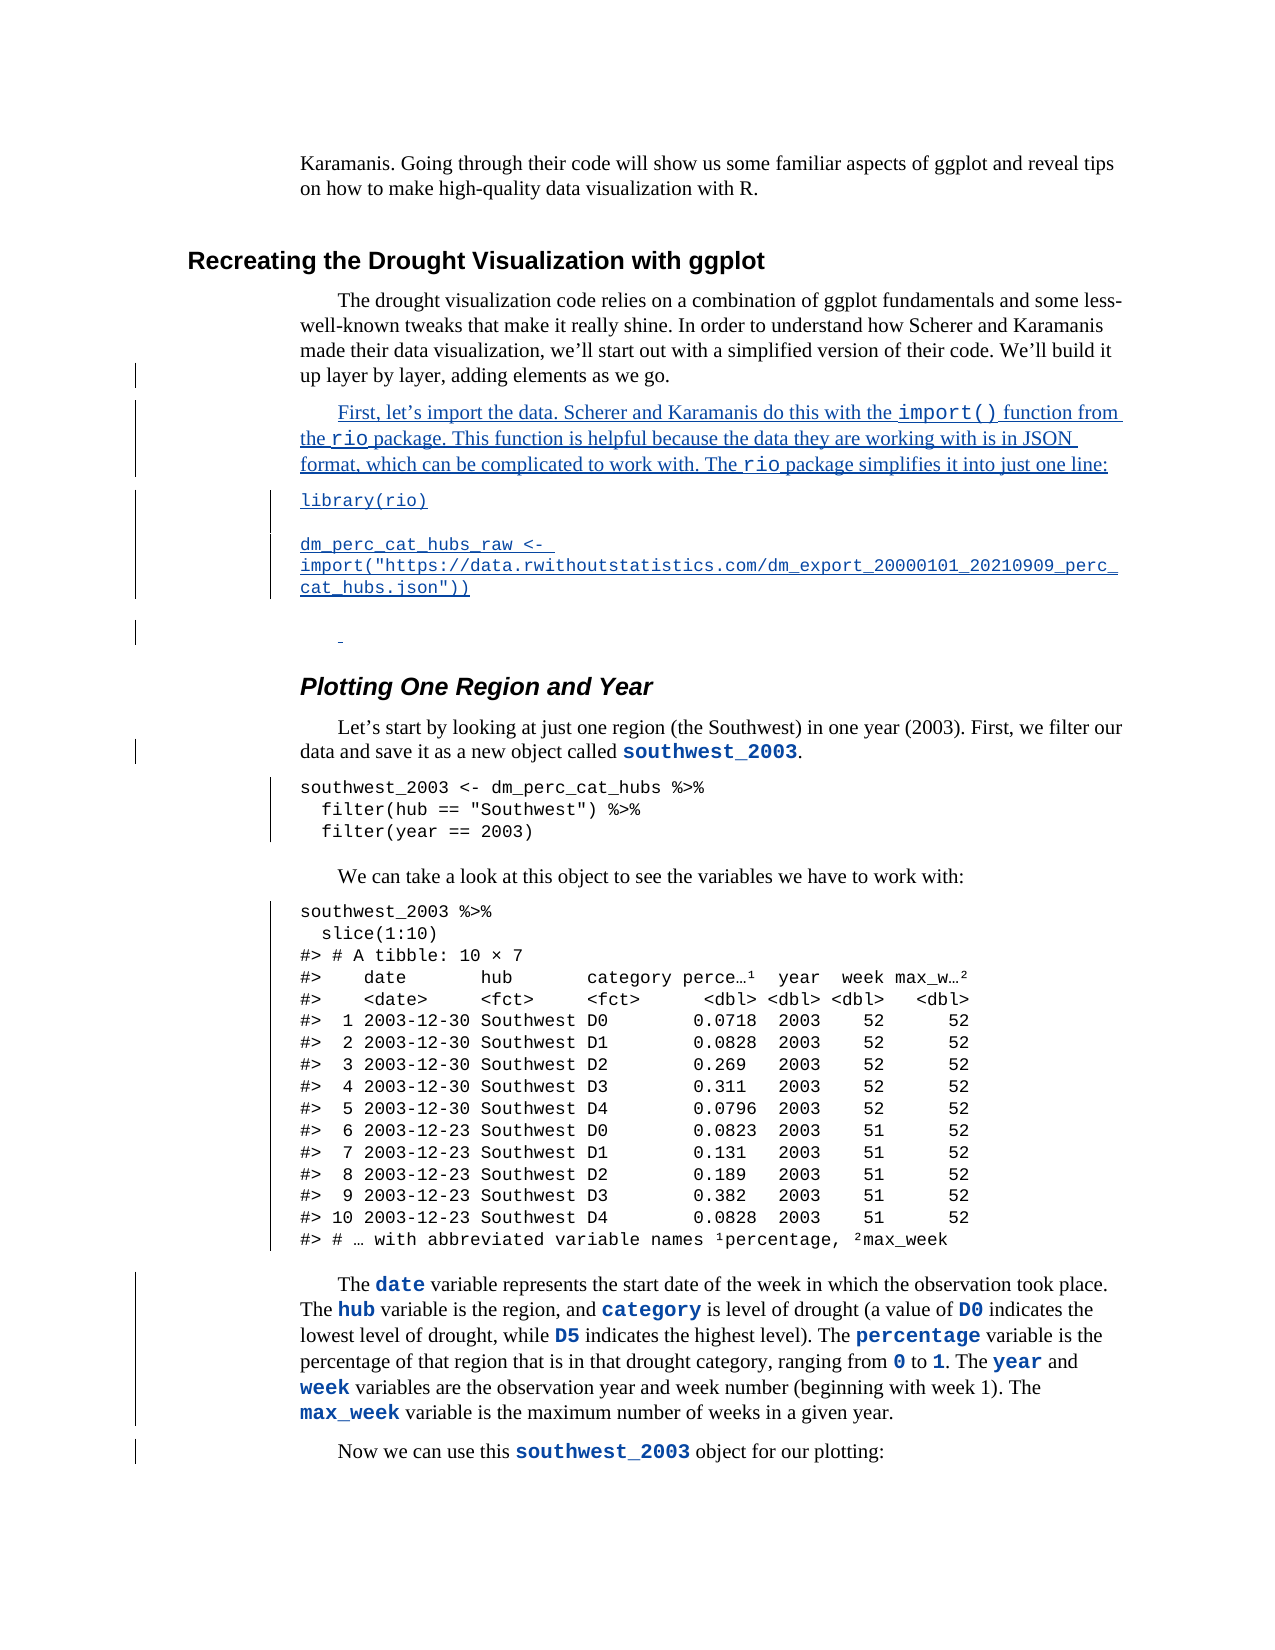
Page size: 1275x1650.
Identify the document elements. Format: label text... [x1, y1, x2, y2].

text Now we can use this southwest_2003 object for our plotting: [300, 1438, 1125, 1464]
text Let’s start by looking at just one region (the Southwest) in one year (2003). First, we filter our data and save it as a new object called southwest_2003. [300, 714, 1125, 764]
text southwest_2003 <- dm_perc_cat_hubs %>% filter(hub == "Southwest") %>% filter(year == 2003) [271, 777, 1125, 842]
text Recreating the Drought Visualization with ggplot [187, 244, 1125, 275]
text The date variable represents the start date of the week in which the observation took place. The hub variable is the region, and category is level of drought (a value of D0 indicates the lowest level of drought, while D5 indicates the highest level). The percentage variable is the percentage of that region that is in that drought category, ranging from 0 to 1. The year and week variables are the observation year and week number (beginning with week 1). The max_week variable is the maximum number of weeks in a given year. [300, 1272, 1125, 1426]
text The drought visualization code relies on a combination of ggplot fundamentals and some less-well-known tweaks that make it really shine. In order to understand how Scherer and Karamanis made their data visualization, we’ll start out with a simplified version of their code. We’ll build it up layer by layer, adding elements as we go. [300, 287, 1125, 387]
text Plotting One Region and Year [300, 670, 1125, 701]
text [300, 150, 1125, 200]
text southwest_2003 %>% slice(1:10) #> # A tibble: 10 × 7 #> date hub category perce…¹ year week max_w…² #> <date> <fct> <fct> <dbl> <dbl> <dbl> <dbl> #> 1 2003-12-30 Southwest D0 0.0718 2003 52 52 #> 2 2003-12-30 Southwest D1 0.0828 2003 52 52 #> 3 2003-12-30 Southwest D2 0.269 2003 52 52 #> 4 2003-12-30 Southwest D3 0.311 2003 52 52 #> 5 2003-12-30 Southwest D4 0.0796 2003 52 52 #> 6 2003-12-23 Southwest D0 0.0823 2003 51 52 #> 7 2003-12-23 Southwest D1 0.131 2003 51 52 #> 8 2003-12-23 Southwest D2 0.189 2003 51 52 #> 9 2003-12-23 Southwest D3 0.382 2003 51 52 #> 10 2003-12-23 Southwest D4 0.0828 2003 51 52 #> # … with abbreviated variable names ¹​percentage, ²​max_week [271, 901, 1125, 1251]
text We can take a look at this object to see the variables we have to work with: [300, 863, 1125, 888]
